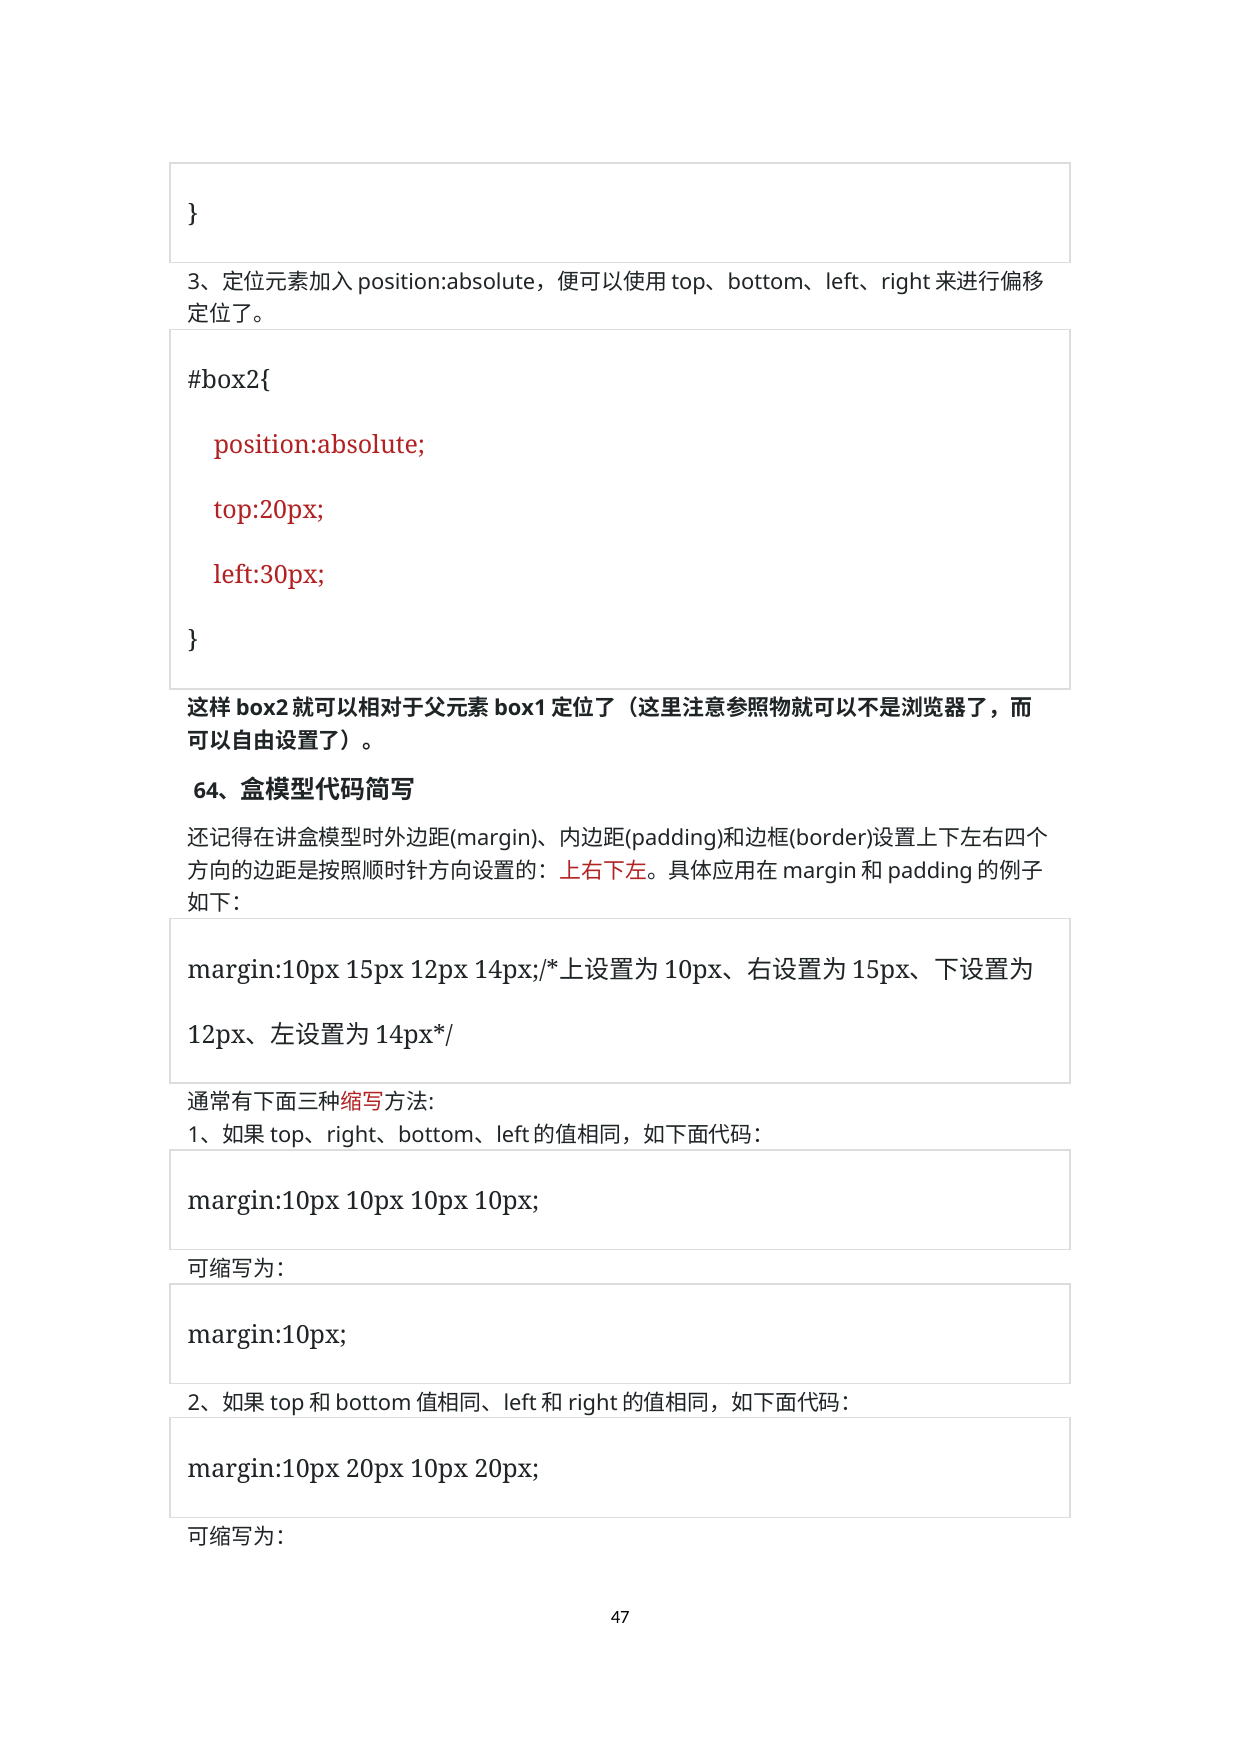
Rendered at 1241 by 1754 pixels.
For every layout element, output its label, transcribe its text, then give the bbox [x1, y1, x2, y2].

text margin:10px 20px 10px 20px; [171, 1418, 1069, 1517]
subtitle 这样box2就可以相对于父元素box1定位了（这里注意参照物就可以不是浏览器了，而可以自由设置了）。 64、盒模型代码简写 [187, 690, 1053, 820]
text margin:10px 15px 12px 14px;/*上设置为10px、右设置为15px、下设置为12px、左设置为14px*/ [171, 919, 1069, 1082]
text position:absolute; [187, 412, 1053, 477]
text } [171, 588, 1069, 688]
text 1、如果top、right、bottom、left的值相同，如下面代码： [187, 1116, 1053, 1149]
text 3、定位元素加入position:absolute，便可以使用top、bottom、left、right来进行偏移定位了。 [187, 263, 1053, 328]
text top:20px; [187, 477, 1053, 542]
text margin:10px; [171, 1285, 1069, 1383]
text left:30px; [187, 542, 1053, 588]
text 还记得在讲盒模型时外边距(margin)、内边距(padding)和边框(border)设置上下左右四个方向的边距是按照顺时针方向设置的：上右下左。具体应用在margin和padding的例子如下： [187, 820, 1053, 917]
text 2、如果top和bottom值相同、left和 right的值相同，如下面代码： [187, 1384, 1053, 1417]
text } [171, 164, 1069, 262]
text #box2{ [171, 330, 1069, 412]
text 通常有下面三种缩写方法: [187, 1084, 1053, 1116]
text margin:10px 10px 10px 10px; [171, 1151, 1069, 1249]
text 可缩写为： [187, 1518, 1053, 1551]
text 可缩写为： [187, 1250, 1053, 1283]
